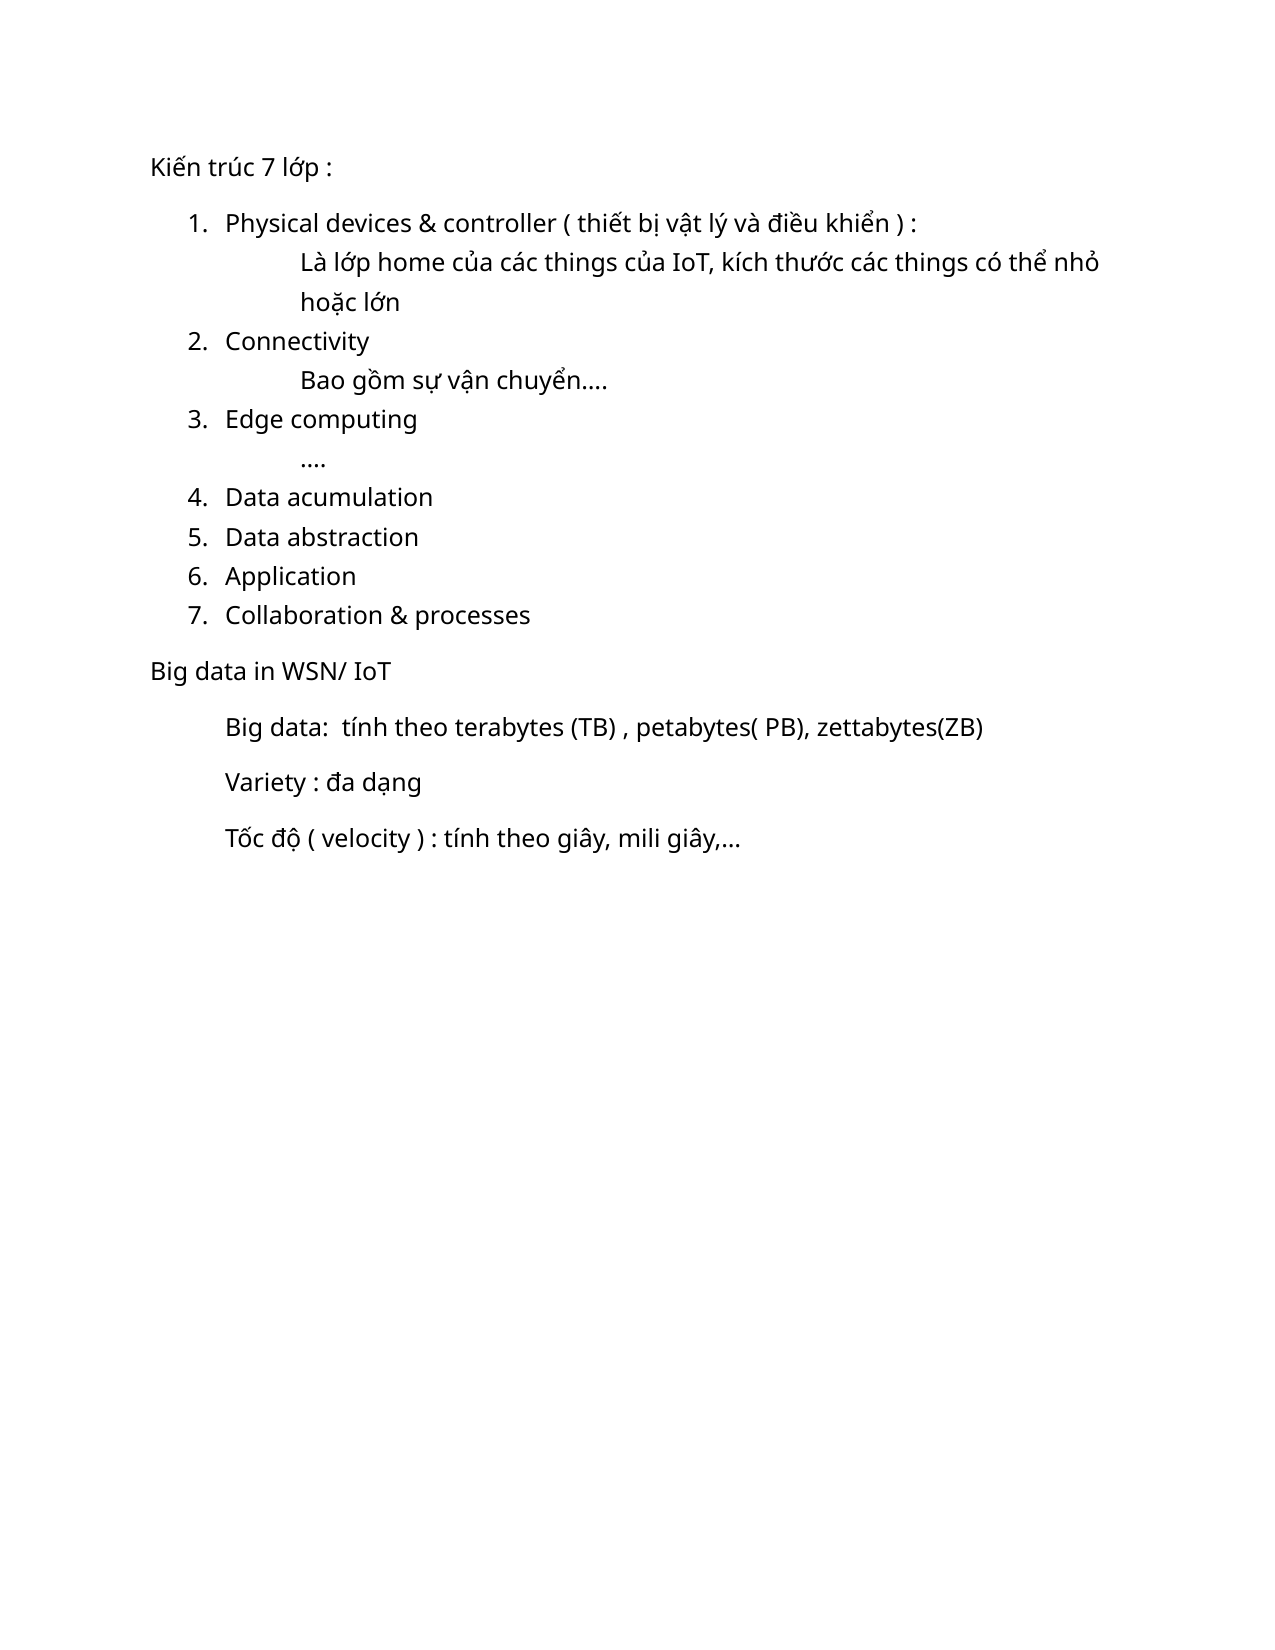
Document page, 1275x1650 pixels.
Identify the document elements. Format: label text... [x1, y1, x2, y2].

list Collaboration & processes [187, 597, 1125, 632]
list Là lớp home của các things của IoT, kích thước các things có thể nhỏ hoặc lớn [300, 245, 1125, 318]
text Big data: tính theo terabytes (TB) , petabytes( PB), zettabytes(ZB) [225, 709, 1125, 743]
list Application [187, 558, 1125, 592]
list Edge computing [187, 402, 1125, 436]
text Big data in WSN/ IoT [150, 653, 1125, 687]
text Tốc độ ( velocity ) : tính theo giây, mili giây,… [225, 821, 1125, 855]
list Data abstraction [187, 519, 1125, 553]
text Variety : đa dạng [225, 765, 1125, 799]
text Kiến trúc 7 lớp : [150, 150, 1125, 184]
list Bao gồm sự vận chuyển…. [300, 362, 1125, 397]
list Physical devices & controller ( thiết bị vật lý và điều khiển ) : [187, 206, 1125, 240]
list …. [300, 441, 1125, 475]
list Connectivity [187, 323, 1125, 357]
list Data acumulation [187, 480, 1125, 514]
